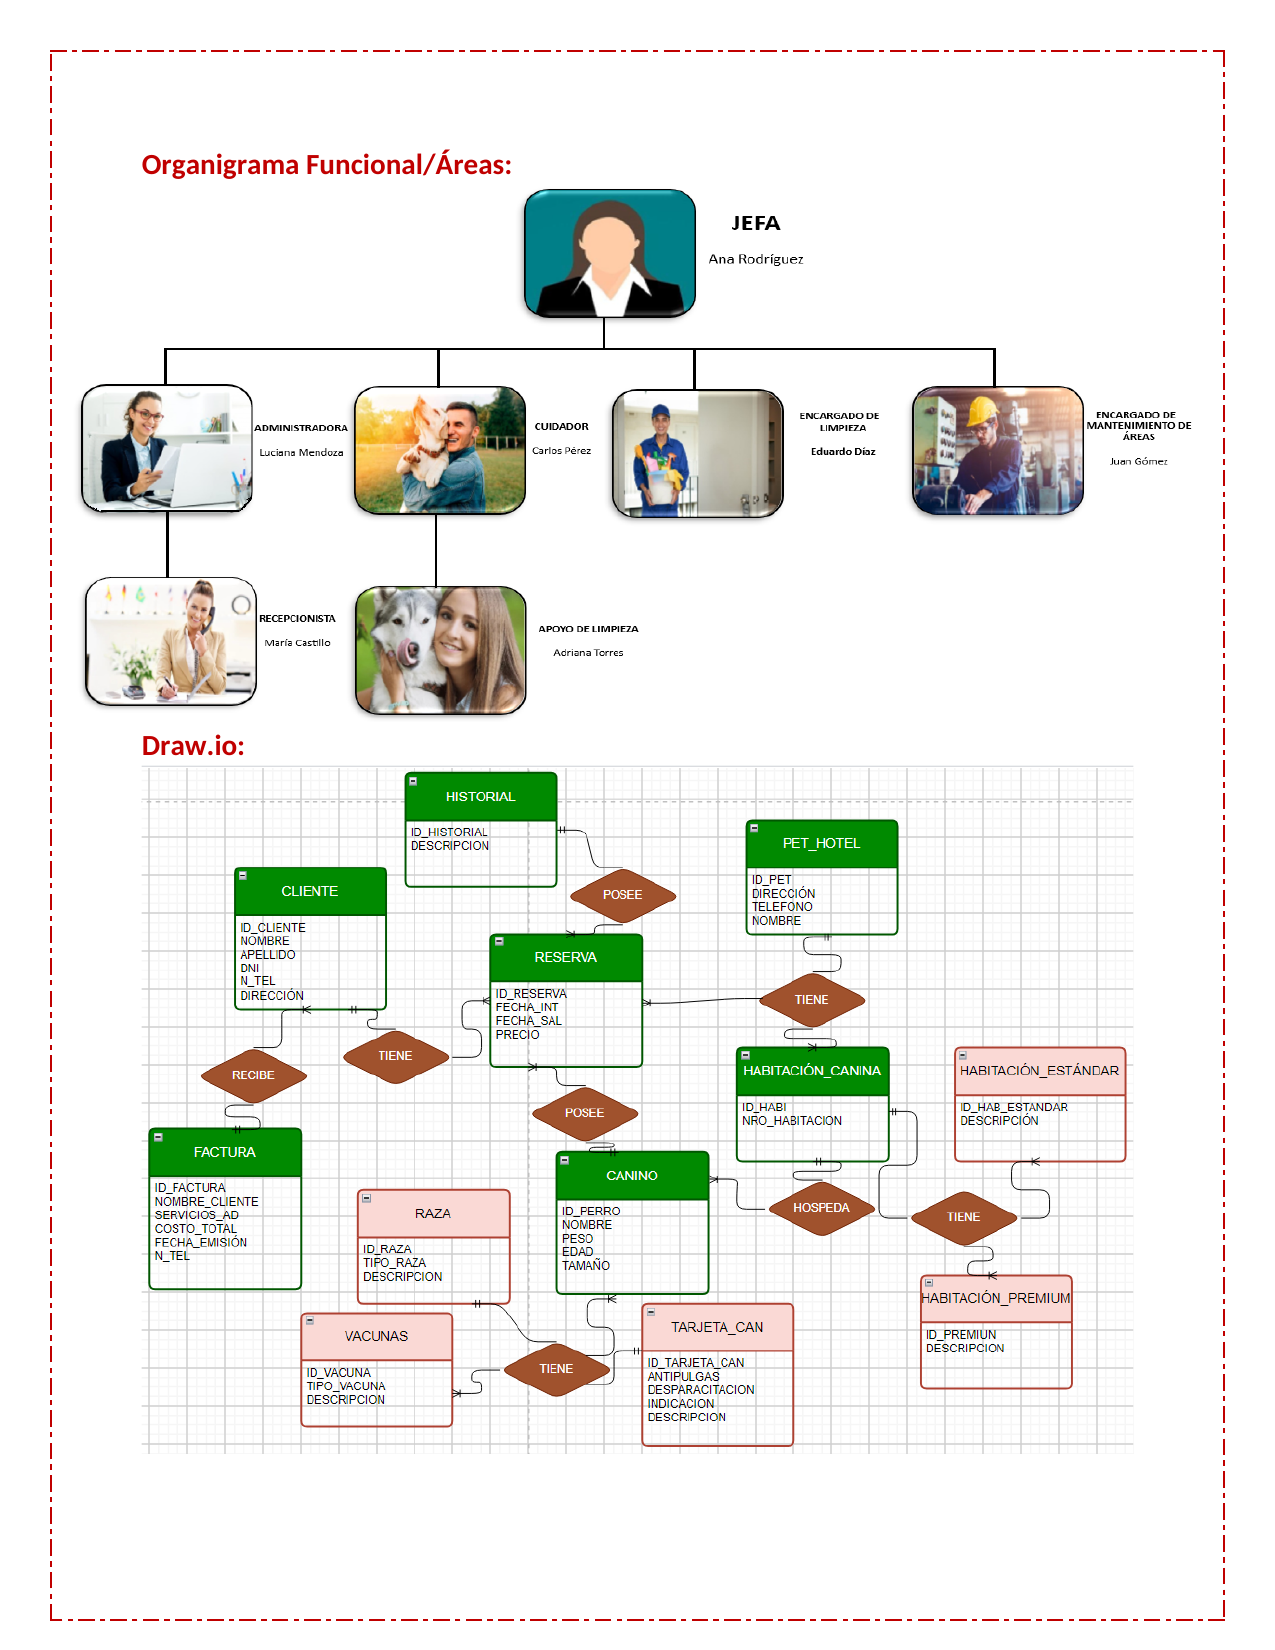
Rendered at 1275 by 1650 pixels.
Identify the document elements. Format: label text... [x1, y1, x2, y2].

text Organigrama Funcional/Áreas: [142, 146, 1084, 181]
text Draw.io: [142, 727, 1084, 763]
picture [70, 186, 1205, 722]
picture [141, 765, 1134, 1454]
